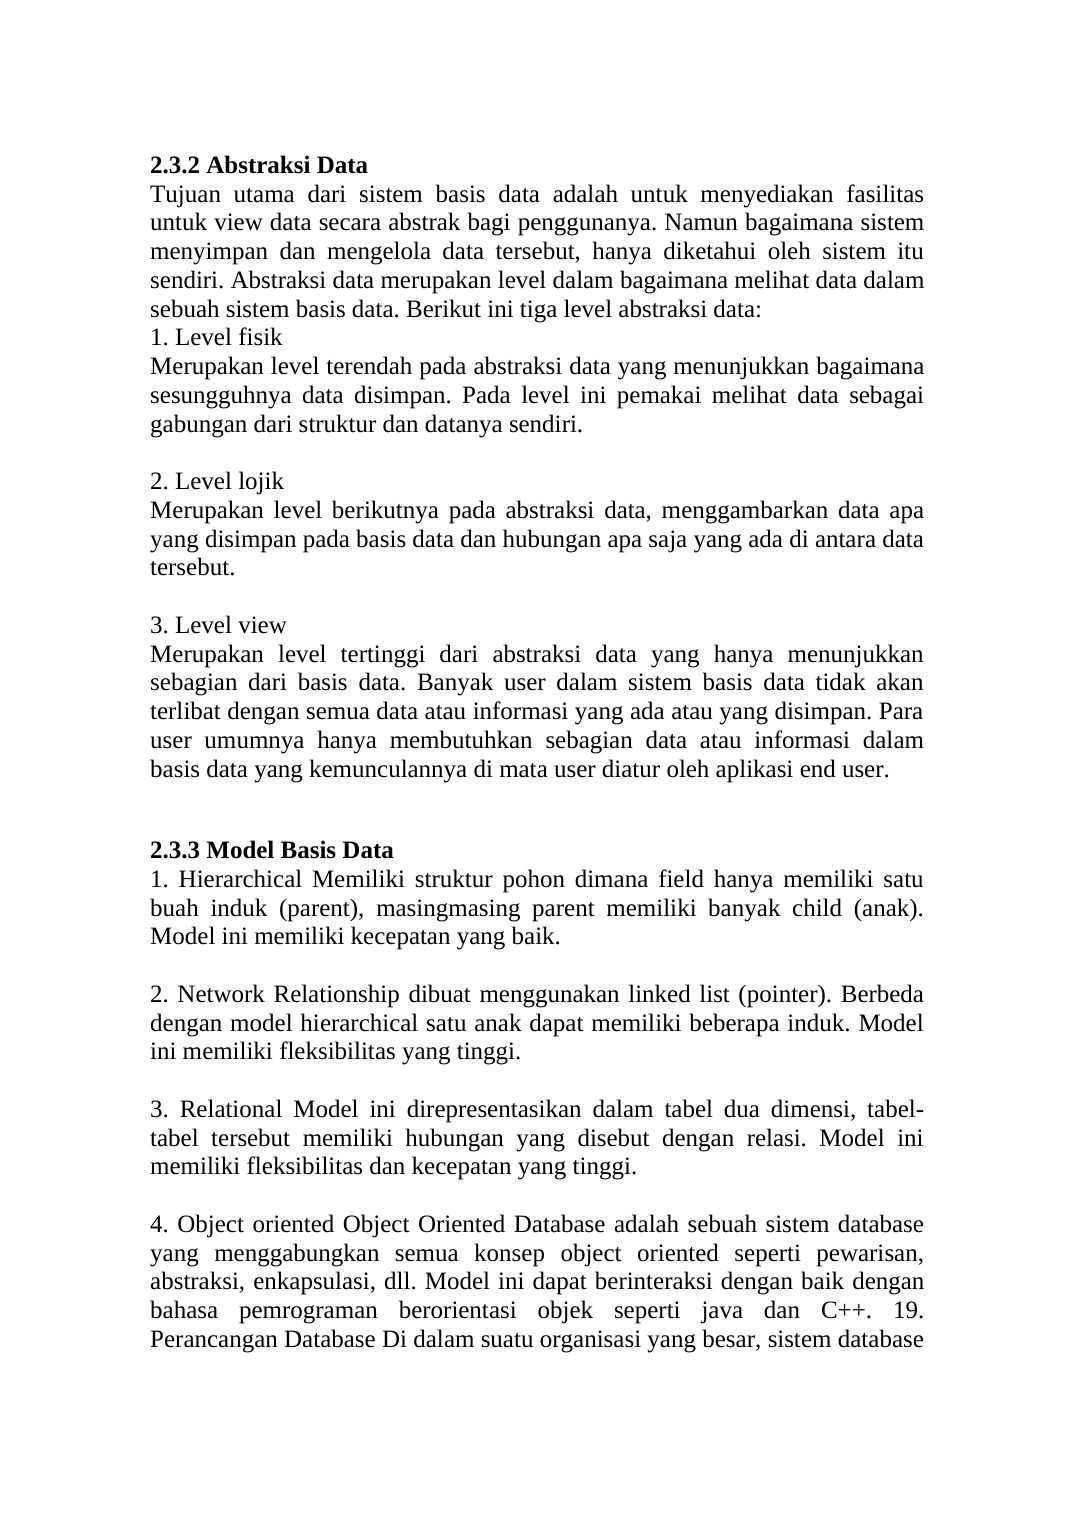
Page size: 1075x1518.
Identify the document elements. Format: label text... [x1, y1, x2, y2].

text Merupakan level tertinggi dari abstraksi data yang hanya menunjukkan sebagian dari basis data. Banyak user dalam sistem basis data tidak akan terlibat dengan semua data atau informasi yang ada atau yang disimpan. Para user umumnya hanya membutuhkan sebagian data atau informasi dalam basis data yang kemunculannya di mata user diatur oleh aplikasi end user. [150, 639, 925, 782]
text 2.3.3 Model Basis Data [150, 835, 925, 864]
text 1. Level fisik [150, 322, 925, 351]
text 2.3.2 Abstraksi Data [150, 150, 925, 179]
text 3. Level view [150, 610, 925, 639]
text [150, 1209, 925, 1353]
text Merupakan level berikutnya pada abstraksi data, menggambarkan data apa yang disimpan pada basis data dan hubungan apa saja yang ada di antara data tersebut. [150, 495, 925, 581]
text 3. Relational Model ini direpresentasikan dalam tabel dua dimensi, tabel-tabel tersebut memiliki hubungan yang disebut dengan relasi. Model ini memiliki fleksibilitas dan kecepatan yang tinggi. [150, 1094, 925, 1180]
text 2. Network Relationship dibuat menggunakan linked list (pointer). Berbeda dengan model hierarchical satu anak dapat memiliki beberapa induk. Model ini memiliki fleksibilitas yang tinggi. [150, 979, 925, 1065]
text 1. Hierarchical Memiliki struktur pohon dimana field hanya memiliki satu buah induk (parent), masingmasing parent memiliki banyak child (anak). Model ini memiliki kecepatan yang baik. [150, 864, 925, 950]
text Merupakan level terendah pada abstraksi data yang menunjukkan bagaimana sesungguhnya data disimpan. Pada level ini pemakai melihat data sebagai gabungan dari struktur dan datanya sendiri. [150, 351, 925, 437]
text 2. Level lojik [150, 466, 925, 495]
text Tujuan utama dari sistem basis data adalah untuk menyediakan fasilitas untuk view data secara abstrak bagi penggunanya. Namun bagaimana sistem menyimpan dan mengelola data tersebut, hanya diketahui oleh sistem itu sendiri. Abstraksi data merupakan level dalam bagaimana melihat data dalam sebuah sistem basis data. Berikut ini tiga level abstraksi data: [150, 179, 925, 322]
